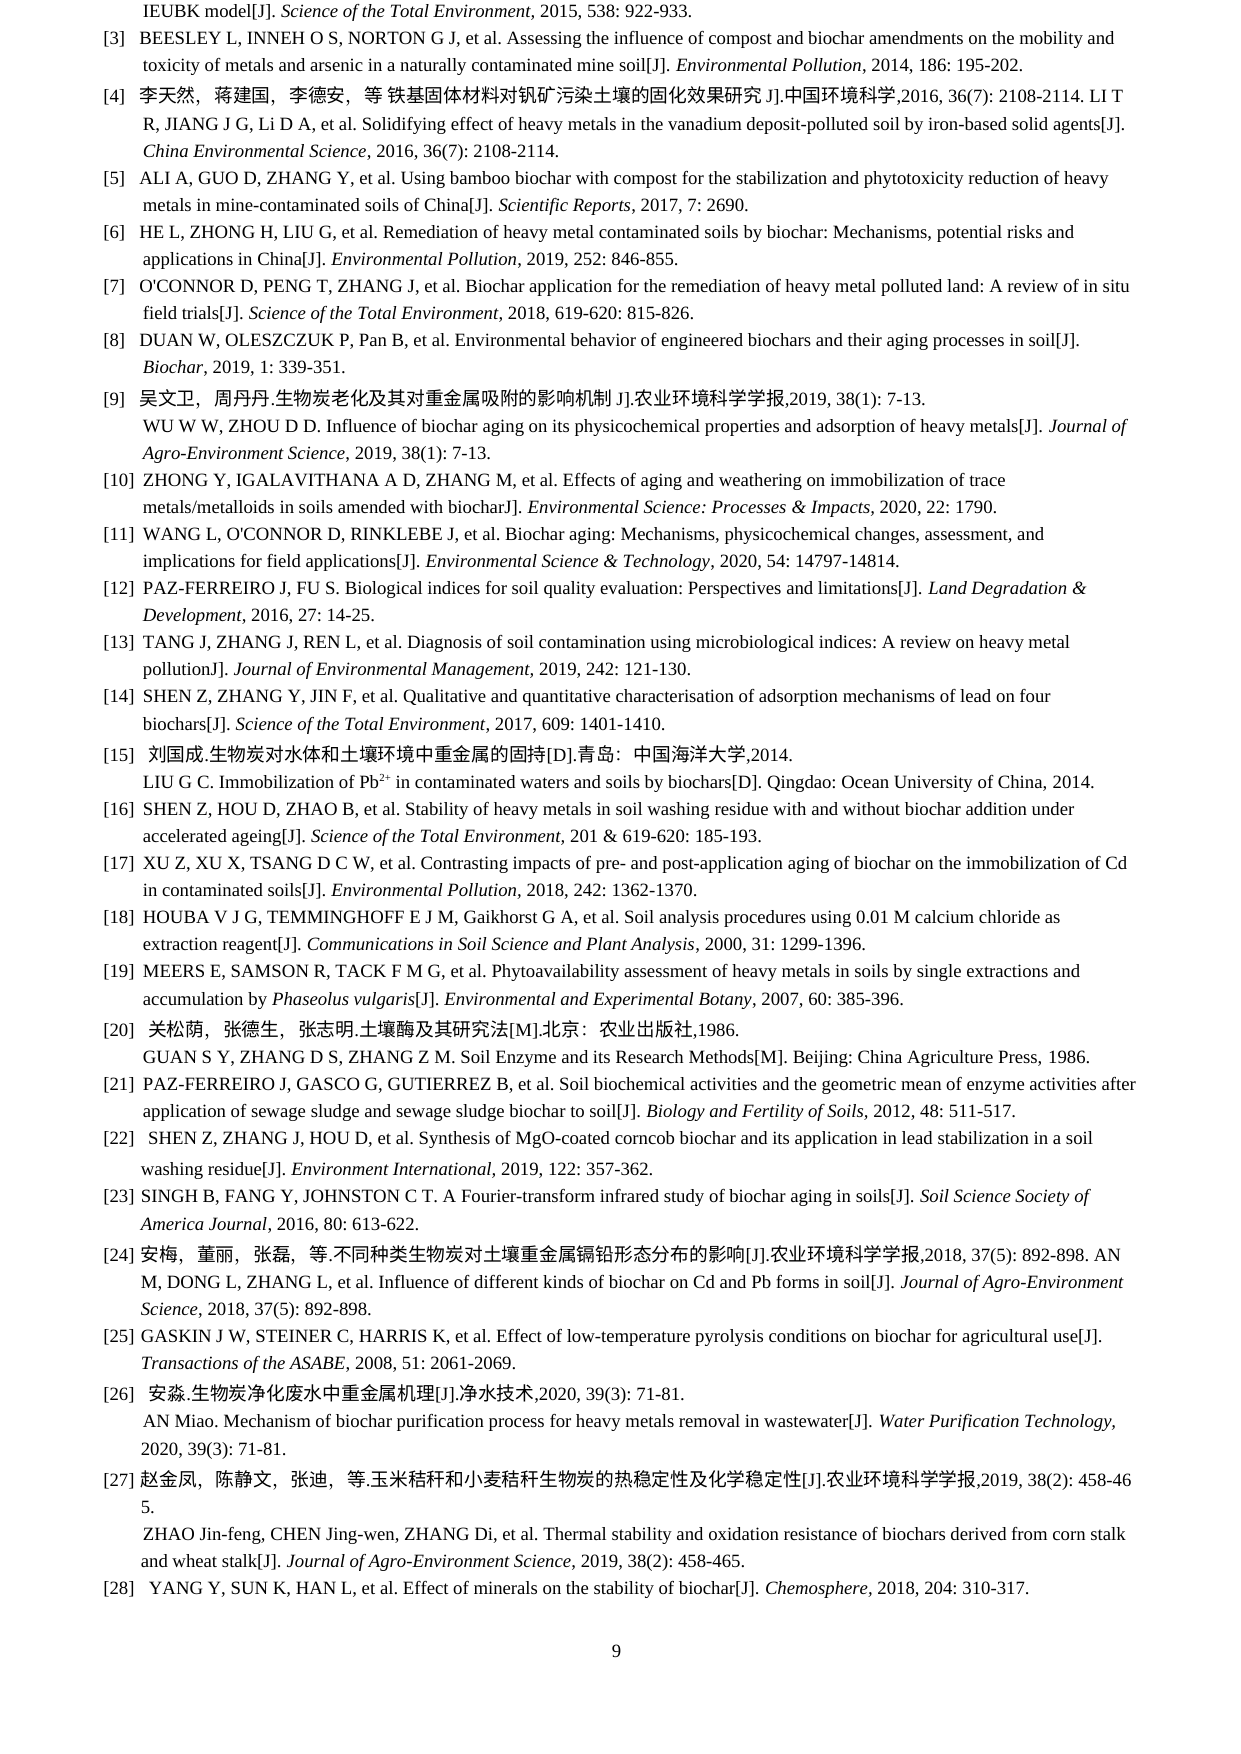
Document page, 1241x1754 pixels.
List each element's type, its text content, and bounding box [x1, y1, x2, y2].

text GUAN S Y, ZHANG D S, ZHANG Z M. Soil Enzyme and its Research Methods[M]. Beijing: China Agriculture Press, 1986. [103, 1046, 1138, 1067]
list 关松荫，张德生，张志明.土壤酶及其研究法[M].北京：农业岀版社,1986. [103, 1014, 1138, 1042]
list SINGH B, FANG Y, JOHNSTON C T. A Fourier-transform infrared study of biochar aging in soils[J]. Soil Science Society of America Journal, 2016, 80: 613-622. [103, 1185, 1138, 1234]
list 安梅，董丽，张磊，等.不同种类生物炭对土壤重金属镉铅形态分布的影响[J].农业环境科学学报,2018, 37(5): 892-898. AN M, DONG L, ZHANG L, et al. Influence of different kinds of biochar on Cd and Pb forms in soil[J]. Journal of Agro-Environment Science, 2018, 37(5): 892-898. [103, 1239, 1138, 1321]
list BEESLEY L, INNEH O S, NORTON G J, et al. Assessing the influence of compost and biochar amendments on the mobility and toxicity of metals and arsenic in a naturally contaminated mine soil[J]. Environmental Pollution, 2014, 186: 195-202. [103, 27, 1138, 76]
list YANG Y, SUN K, HAN L, et al. Effect of minerals on the stability of biochar[J]. Chemosphere, 2018, 204: 310-317. [103, 1577, 1138, 1599]
list TANG J, ZHANG J, REN L, et al. Diagnosis of soil contamination using microbiological indices: A review on heavy metal pollutionJ]. Journal of Environmental Management, 2019, 242: 121-130. [103, 631, 1138, 680]
text WU W W, ZHOU D D. Influence of biochar aging on its physicochemical properties and adsorption of heavy metals[J]. Journal of Agro-Environment Science, 2019, 38(1): 7-13. [143, 414, 1138, 463]
list DUAN W, OLESZCZUK P, Pan B, et al. Environmental behavior of engineered biochars and their aging processes in soil[J]. Biochar, 2019, 1: 339-351. [103, 329, 1138, 378]
list SHEN Z, ZHANG J, HOU D, et al. Synthesis of MgO-coated corncob biochar and its application in lead stabilization in a soil [103, 1127, 1138, 1149]
list XU Z, XU X, TSANG D C W, et al. Contrasting impacts of pre- and post-application aging of biochar on the immobilization of Cd in contaminated soils[J]. Environmental Pollution, 2018, 242: 1362-1370. [103, 852, 1138, 901]
list GASKIN J W, STEINER C, HARRIS K, et al. Effect of low-temperature pyrolysis conditions on biochar for agricultural use[J]. Transactions of the ASABE, 2008, 51: 2061-2069. [103, 1325, 1138, 1374]
list 刘国成.生物炭对水体和土壤环境中重金属的固持[D].青岛：中国海洋大学,2014. [103, 739, 1138, 767]
list PAZ-FERREIRO J, GASCO G, GUTIERREZ B, et al. Soil biochemical activities and the geometric mean of enzyme activities after application of sewage sludge and sewage sludge biochar to soil[J]. Biology and Fertility of Soils, 2012, 48: 511-517. [103, 1073, 1138, 1122]
list O'CONNOR D, PENG T, ZHANG J, et al. Biochar application for the remediation of heavy metal polluted land: A review of in situ field trials[J]. Science of the Total Environment, 2018, 619-620: 815-826. [103, 275, 1138, 324]
list SHEN Z, ZHANG Y, JIN F, et al. Qualitative and quantitative characterisation of adsorption mechanisms of lead on four biochars[J]. Science of the Total Environment, 2017, 609: 1401-1410. [103, 685, 1138, 734]
list SHEN Z, HOU D, ZHAO B, et al. Stability of heavy metals in soil washing residue with and without biochar addition under accelerated ageing[J]. Science of the Total Environment, 201 & 619-620: 185-193. [103, 798, 1138, 847]
text ZHAO Jin-feng, CHEN Jing-wen, ZHANG Di, et al. Thermal stability and oxidation resistance of biochars derived from corn stalk and wheat stalk[J]. Journal of Agro-Environment Science, 2019, 38(2): 458-465. [141, 1523, 1138, 1572]
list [103, 0, 1138, 22]
text AN Miao. Mechanism of biochar purification process for heavy metals removal in wastewater[J]. Water Purification Technology, 2020, 39(3): 71-81. [141, 1410, 1138, 1459]
list ZHONG Y, IGALAVITHANA A D, ZHANG M, et al. Effects of aging and weathering on immobilization of trace metals/metalloids in soils amended with biocharJ]. Environmental Science: Processes & Impacts, 2020, 22: 1790. [103, 469, 1138, 517]
list 吴文卫，周丹丹.生物炭老化及其对重金属吸附的影响机制J].农业环境科学学报,2019, 38(1): 7-13. [103, 383, 1138, 410]
list HOUBA V J G, TEMMINGHOFF E J M, Gaikhorst G A, et al. Soil analysis procedures using 0.01 M calcium chloride as extraction reagent[J]. Communications in Soil Science and Plant Analysis, 2000, 31: 1299-1396. [103, 906, 1138, 955]
list PAZ-FERREIRO J, FU S. Biological indices for soil quality evaluation: Perspectives and limitations[J]. Land Degradation & Development, 2016, 27: 14-25. [103, 577, 1138, 626]
text washing residue[J]. Environment International, 2019, 122: 357-362. [103, 1158, 1138, 1180]
list HE L, ZHONG H, LIU G, et al. Remediation of heavy metal contaminated soils by biochar: Mechanisms, potential risks and applications in China[J]. Environmental Pollution, 2019, 252: 846-855. [103, 221, 1138, 269]
list WANG L, O'CONNOR D, RINKLEBE J, et al. Biochar aging: Mechanisms, physicochemical changes, assessment, and implications for field applications[J]. Environmental Science & Technology, 2020, 54: 14797-14814. [103, 523, 1138, 572]
list 赵金凤，陈静文，张迪，等.玉米秸秆和小麦秸秆生物炭的热稳定性及化学稳定性[J].农业环境科学学报,2019, 38(2): 458-465. [103, 1464, 1138, 1519]
list 安淼.生物炭净化废水中重金属机理[J].净水技术,2020, 39(3): 71-81. [103, 1379, 1138, 1406]
list ALI A, GUO D, ZHANG Y, et al. Using bamboo biochar with compost for the stabilization and phytotoxicity reduction of heavy metals in mine-contaminated soils of China[J]. Scientific Reports, 2017, 7: 2690. [103, 167, 1138, 215]
text LIU G C. Immobilization of Pb2+ in contaminated waters and soils by biochars[D]. Qingdao: Ocean University of China, 2014. [103, 771, 1138, 792]
list 李天然，蒋建国，李德安，等 铁基固体材料对钒矿污染土壤的固化效果研究J].中国环境科学,2016, 36(7): 2108-2114. LI T R, JIANG J G, Li D A, et al. Solidifying effect of heavy metals in the vanadium deposit-polluted soil by iron-based solid agents[J]. China Environmental Science, 2016, 36(7): 2108-2114. [103, 81, 1138, 162]
list MEERS E, SAMSON R, TACK F M G, et al. Phytoavailability assessment of heavy metals in soils by single extractions and accumulation by Phaseolus vulgaris[J]. Environmental and Experimental Botany, 2007, 60: 385-396. [103, 960, 1138, 1009]
